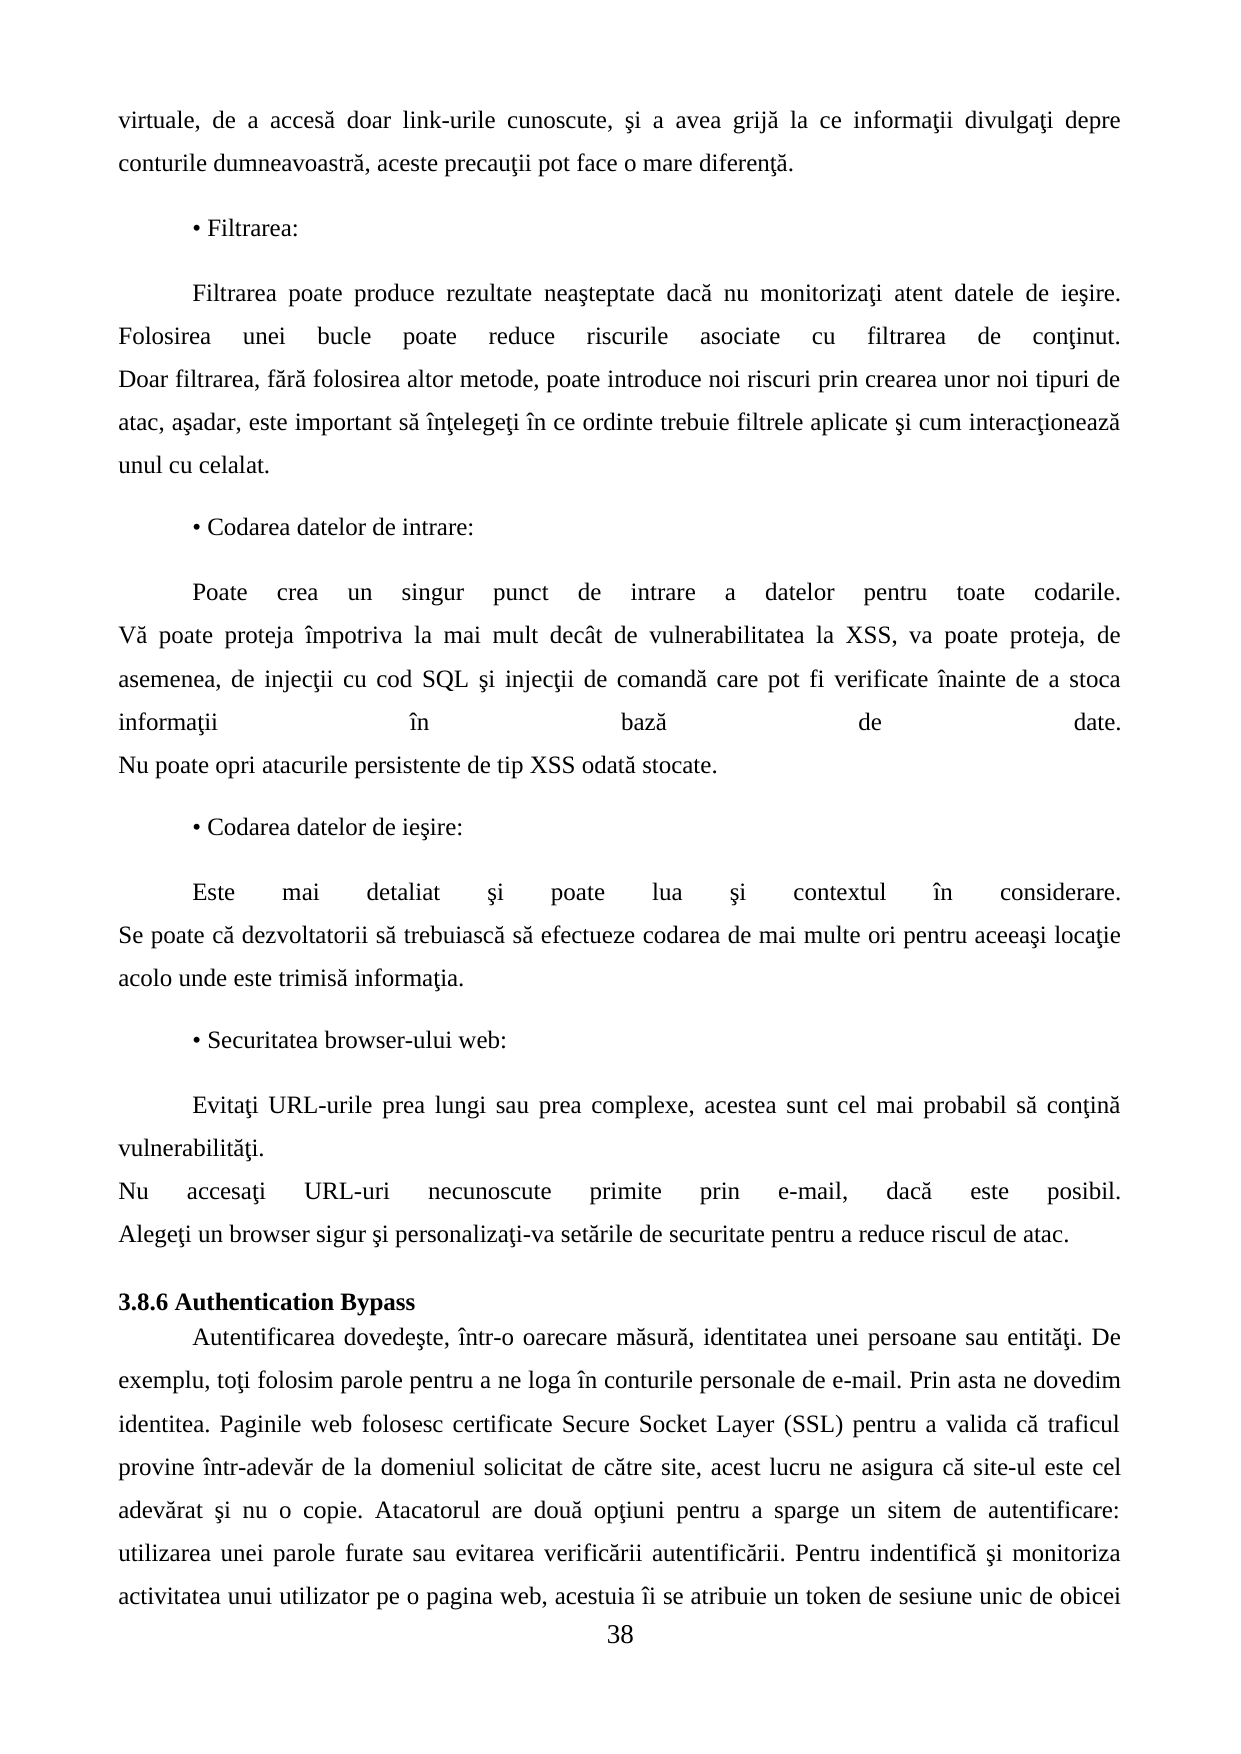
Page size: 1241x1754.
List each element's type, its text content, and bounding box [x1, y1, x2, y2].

subtitle 3.8.6 Authentication Bypass [118, 1287, 1122, 1316]
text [118, 105, 1122, 177]
text Filtrarea poate produce rezultate neaşteptate dacă nu monitorizaţi atent datele de ieşire. Folosirea unei bucle poate reduce riscurile asociate cu filtrarea de conţinut. Doar filtrarea, fără folosirea altor metode, poate introduce noi riscuri prin crearea unor noi tipuri de atac, aşadar, este important să înţelegeţi în ce ordinte trebuie filtrele aplicate şi cum interacţionează unul cu celalat. [118, 278, 1122, 479]
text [118, 1322, 1122, 1610]
text • Filtrarea: [118, 213, 1122, 242]
text • Codarea datelor de intrare: [118, 512, 1122, 541]
text • Codarea datelor de ieşire: [118, 812, 1122, 841]
text Evitaţi URL-urile prea lungi sau prea complexe, acestea sunt cel mai probabil să conţină vulnerabilităţi. Nu accesaţi URL-uri necunoscute primite prin e-mail, dacă este posibil. Alegeţi un browser sigur şi personalizaţi-va setările de securitate pentru a reduce riscul de atac. [118, 1090, 1122, 1248]
text Poate crea un singur punct de intrare a datelor pentru toate codarile. Vă poate proteja împotriva la mai mult decât de vulnerabilitatea la XSS, va poate proteja, de asemenea, de injecţii cu cod SQL şi injecţii de comandă care pot fi verificate înainte de a stoca informaţii în bază de date. Nu poate opri atacurile persistente de tip XSS odată stocate. [118, 577, 1122, 779]
text • Securitatea browser-ului web: [118, 1025, 1122, 1054]
text Este mai detaliat şi poate lua şi contextul în considerare. Se poate că dezvoltatorii să trebuiască să efectueze codarea de mai multe ori pentru aceeaşi locaţie acolo unde este trimisă informaţia. [118, 877, 1122, 992]
